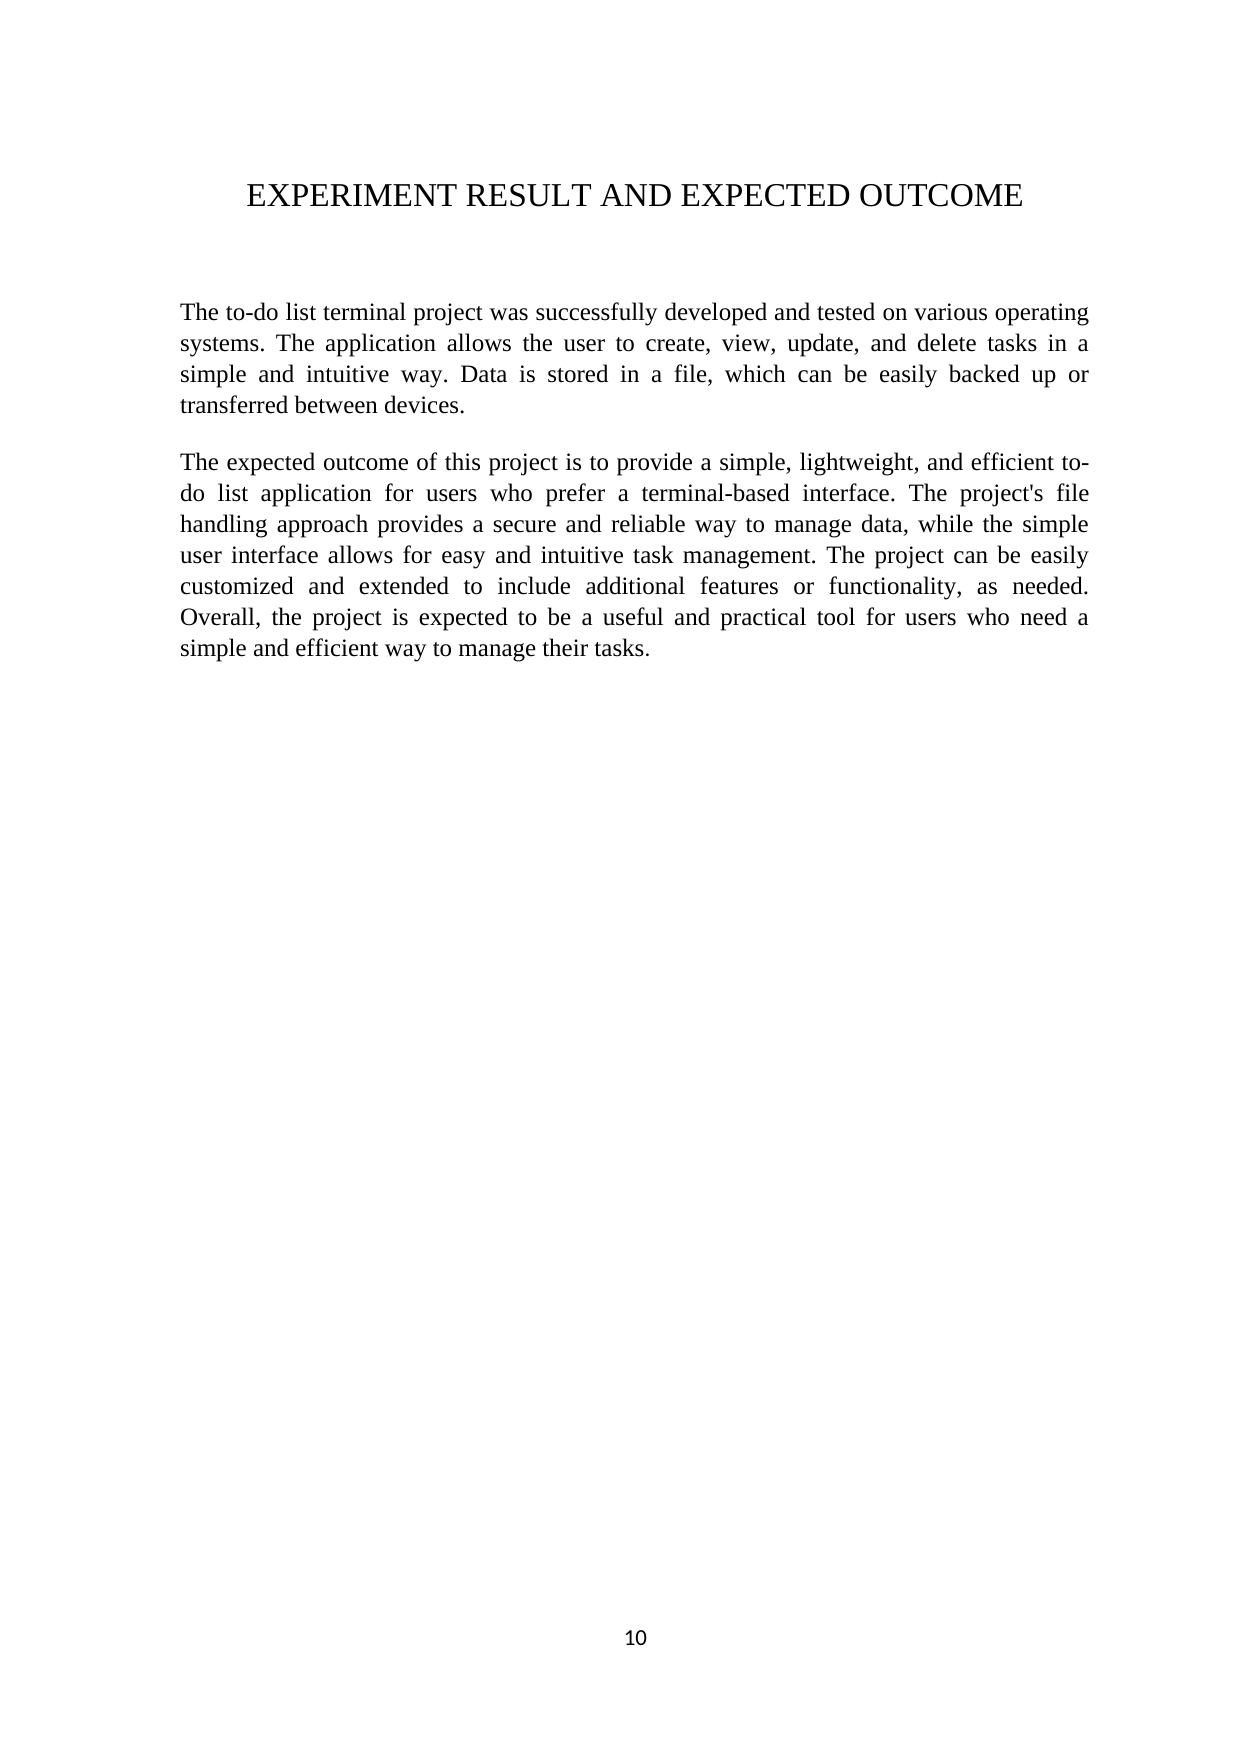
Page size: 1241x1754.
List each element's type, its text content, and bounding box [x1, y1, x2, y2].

text The expected outcome of this project is to provide a simple, lightweight, and efficient to-do list application for users who prefer a terminal-based interface. The project's file handling approach provides a secure and reliable way to manage data, while the simple user interface allows for easy and intuitive task management. The project can be easily customized and extended to include additional features or functionality, as needed. Overall, the project is expected to be a useful and practical tool for users who need a simple and efficient way to manage their tasks. [180, 447, 1090, 662]
subtitle EXPERIMENT RESULT AND EXPECTED OUTCOME [180, 175, 1090, 213]
text The to-do list terminal project was successfully developed and tested on various operating systems. The application allows the user to create, view, update, and delete tasks in a simple and intuitive way. Data is stored in a file, which can be easily backed up or transferred between devices. [180, 297, 1090, 419]
